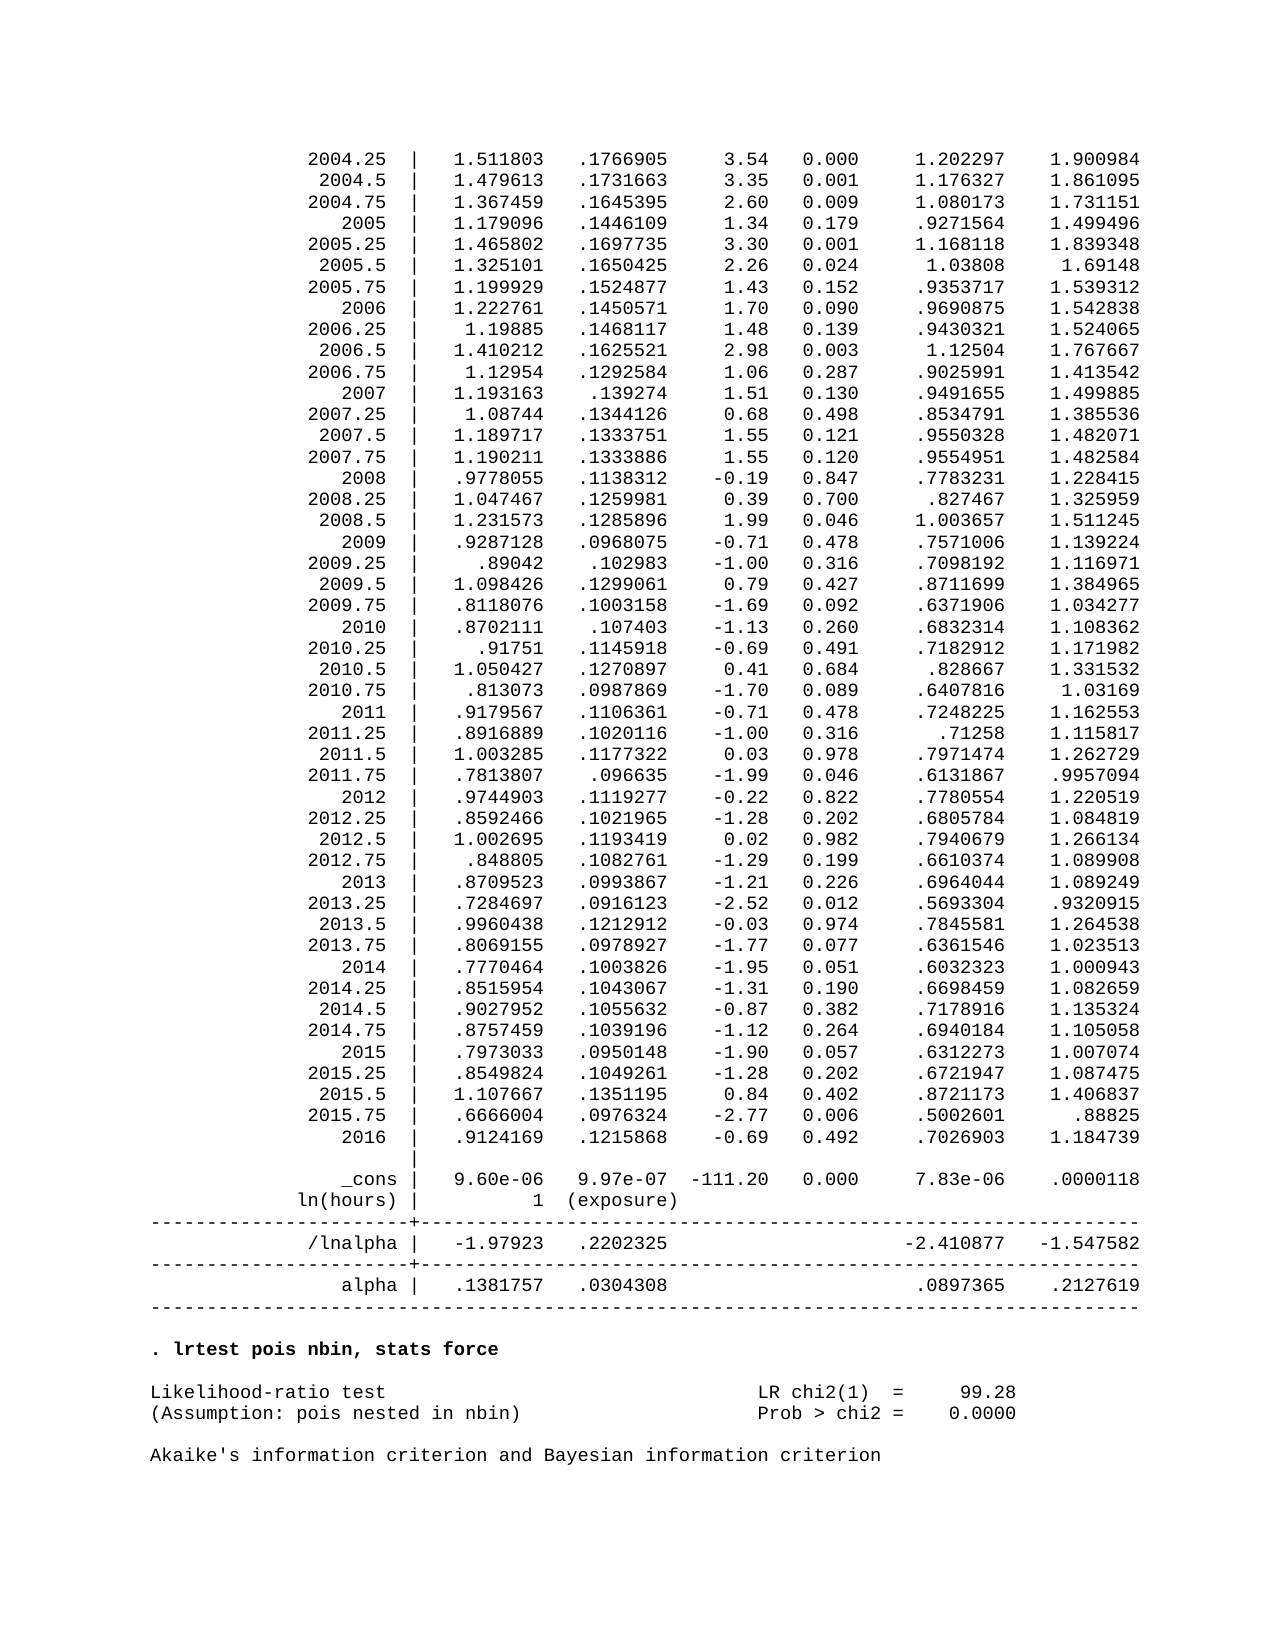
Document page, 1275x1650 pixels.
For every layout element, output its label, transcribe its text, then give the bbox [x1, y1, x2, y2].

text 2007.25 | 1.08744 .1344126 0.68 0.498 .8534791 1.385536 [150, 405, 1162, 426]
text 2007.5 | 1.189717 .1333751 1.55 0.121 .9550328 1.482071 [150, 426, 1162, 447]
text alpha | .1381757 .0304308 .0897365 .2127619 [150, 1276, 1162, 1297]
text 2008.25 | 1.047467 .1259981 0.39 0.700 .827467 1.325959 [150, 490, 1162, 511]
text 2009.25 | .89042 .102983 -1.00 0.316 .7098192 1.116971 [150, 554, 1162, 575]
text 2006.25 | 1.19885 .1468117 1.48 0.139 .9430321 1.524065 [150, 320, 1162, 341]
text 2009.75 | .8118076 .1003158 -1.69 0.092 .6371906 1.034277 [150, 596, 1162, 617]
text ln(hours) | 1 (exposure) [150, 1191, 1162, 1212]
text 2006.5 | 1.410212 .1625521 2.98 0.003 1.12504 1.767667 [150, 341, 1162, 362]
text 2015 | .7973033 .0950148 -1.90 0.057 .6312273 1.007074 [150, 1042, 1162, 1064]
text 2007.75 | 1.190211 .1333886 1.55 0.120 .9554951 1.482584 [150, 447, 1162, 469]
text 2012 | .9744903 .1119277 -0.22 0.822 .7780554 1.220519 [150, 787, 1162, 809]
text Likelihood-ratio test LR chi2(1) = 99.28 [150, 1382, 1162, 1404]
text 2008.5 | 1.231573 .1285896 1.99 0.046 1.003657 1.511245 [150, 511, 1162, 532]
text 2004.25 | 1.511803 .1766905 3.54 0.000 1.202297 1.900984 [150, 150, 1162, 171]
text 2006 | 1.222761 .1450571 1.70 0.090 .9690875 1.542838 [150, 299, 1162, 320]
text 2014.75 | .8757459 .1039196 -1.12 0.264 .6940184 1.105058 [150, 1021, 1162, 1042]
text /lnalpha | -1.97923 .2202325 -2.410877 -1.547582 [150, 1234, 1162, 1255]
text 2008 | .9778055 .1138312 -0.19 0.847 .7783231 1.228415 [150, 469, 1162, 490]
text 2014.5 | .9027952 .1055632 -0.87 0.382 .7178916 1.135324 [150, 1000, 1162, 1021]
text 2014.25 | .8515954 .1043067 -1.31 0.190 .6698459 1.082659 [150, 979, 1162, 1000]
text 2009.5 | 1.098426 .1299061 0.79 0.427 .8711699 1.384965 [150, 575, 1162, 596]
text 2016 | .9124169 .1215868 -0.69 0.492 .7026903 1.184739 [150, 1127, 1162, 1149]
text 2015.25 | .8549824 .1049261 -1.28 0.202 .6721947 1.087475 [150, 1064, 1162, 1085]
text 2010.75 | .813073 .0987869 -1.70 0.089 .6407816 1.03169 [150, 681, 1162, 702]
text 2004.5 | 1.479613 .1731663 3.35 0.001 1.176327 1.861095 [150, 171, 1162, 192]
text 2015.75 | .6666004 .0976324 -2.77 0.006 .5002601 .88825 [150, 1106, 1162, 1127]
text 2005.5 | 1.325101 .1650425 2.26 0.024 1.03808 1.69148 [150, 256, 1162, 277]
text 2011.25 | .8916889 .1020116 -1.00 0.316 .71258 1.115817 [150, 724, 1162, 745]
text 2012.75 | .848805 .1082761 -1.29 0.199 .6610374 1.089908 [150, 851, 1162, 872]
text 2013.25 | .7284697 .0916123 -2.52 0.012 .5693304 .9320915 [150, 894, 1162, 915]
text ---------------------------------------------------------------------------------------- [150, 1297, 1162, 1319]
text | [150, 1149, 1162, 1170]
text 2005 | 1.179096 .1446109 1.34 0.179 .9271564 1.499496 [150, 214, 1162, 235]
text -----------------------+---------------------------------------------------------------- [150, 1255, 1162, 1276]
text (Assumption: pois nested in nbin) Prob > chi2 = 0.0000 [150, 1404, 1162, 1425]
text 2011 | .9179567 .1106361 -0.71 0.478 .7248225 1.162553 [150, 702, 1162, 724]
text . lrtest pois nbin, stats force [150, 1340, 1162, 1361]
text 2007 | 1.193163 .139274 1.51 0.130 .9491655 1.499885 [150, 384, 1162, 405]
text 2009 | .9287128 .0968075 -0.71 0.478 .7571006 1.139224 [150, 532, 1162, 554]
text 2010.25 | .91751 .1145918 -0.69 0.491 .7182912 1.171982 [150, 639, 1162, 660]
text 2010.5 | 1.050427 .1270897 0.41 0.684 .828667 1.331532 [150, 660, 1162, 681]
text 2012.5 | 1.002695 .1193419 0.02 0.982 .7940679 1.266134 [150, 830, 1162, 851]
text 2015.5 | 1.107667 .1351195 0.84 0.402 .8721173 1.406837 [150, 1085, 1162, 1106]
text 2011.75 | .7813807 .096635 -1.99 0.046 .6131867 .9957094 [150, 766, 1162, 787]
text 2004.75 | 1.367459 .1645395 2.60 0.009 1.080173 1.731151 [150, 192, 1162, 214]
text 2005.75 | 1.199929 .1524877 1.43 0.152 .9353717 1.539312 [150, 277, 1162, 299]
text 2013.5 | .9960438 .1212912 -0.03 0.974 .7845581 1.264538 [150, 915, 1162, 936]
text 2013.75 | .8069155 .0978927 -1.77 0.077 .6361546 1.023513 [150, 936, 1162, 957]
text _cons | 9.60e-06 9.97e-07 -111.20 0.000 7.83e-06 .0000118 [150, 1170, 1162, 1191]
text 2005.25 | 1.465802 .1697735 3.30 0.001 1.168118 1.839348 [150, 235, 1162, 256]
text -----------------------+---------------------------------------------------------------- [150, 1212, 1162, 1234]
text 2014 | .7770464 .1003826 -1.95 0.051 .6032323 1.000943 [150, 957, 1162, 979]
text 2012.25 | .8592466 .1021965 -1.28 0.202 .6805784 1.084819 [150, 809, 1162, 830]
text 2013 | .8709523 .0993867 -1.21 0.226 .6964044 1.089249 [150, 872, 1162, 894]
text 2006.75 | 1.12954 .1292584 1.06 0.287 .9025991 1.413542 [150, 362, 1162, 384]
text Akaike's information criterion and Bayesian information criterion [150, 1446, 1162, 1467]
text 2010 | .8702111 .107403 -1.13 0.260 .6832314 1.108362 [150, 617, 1162, 639]
text 2011.5 | 1.003285 .1177322 0.03 0.978 .7971474 1.262729 [150, 745, 1162, 766]
